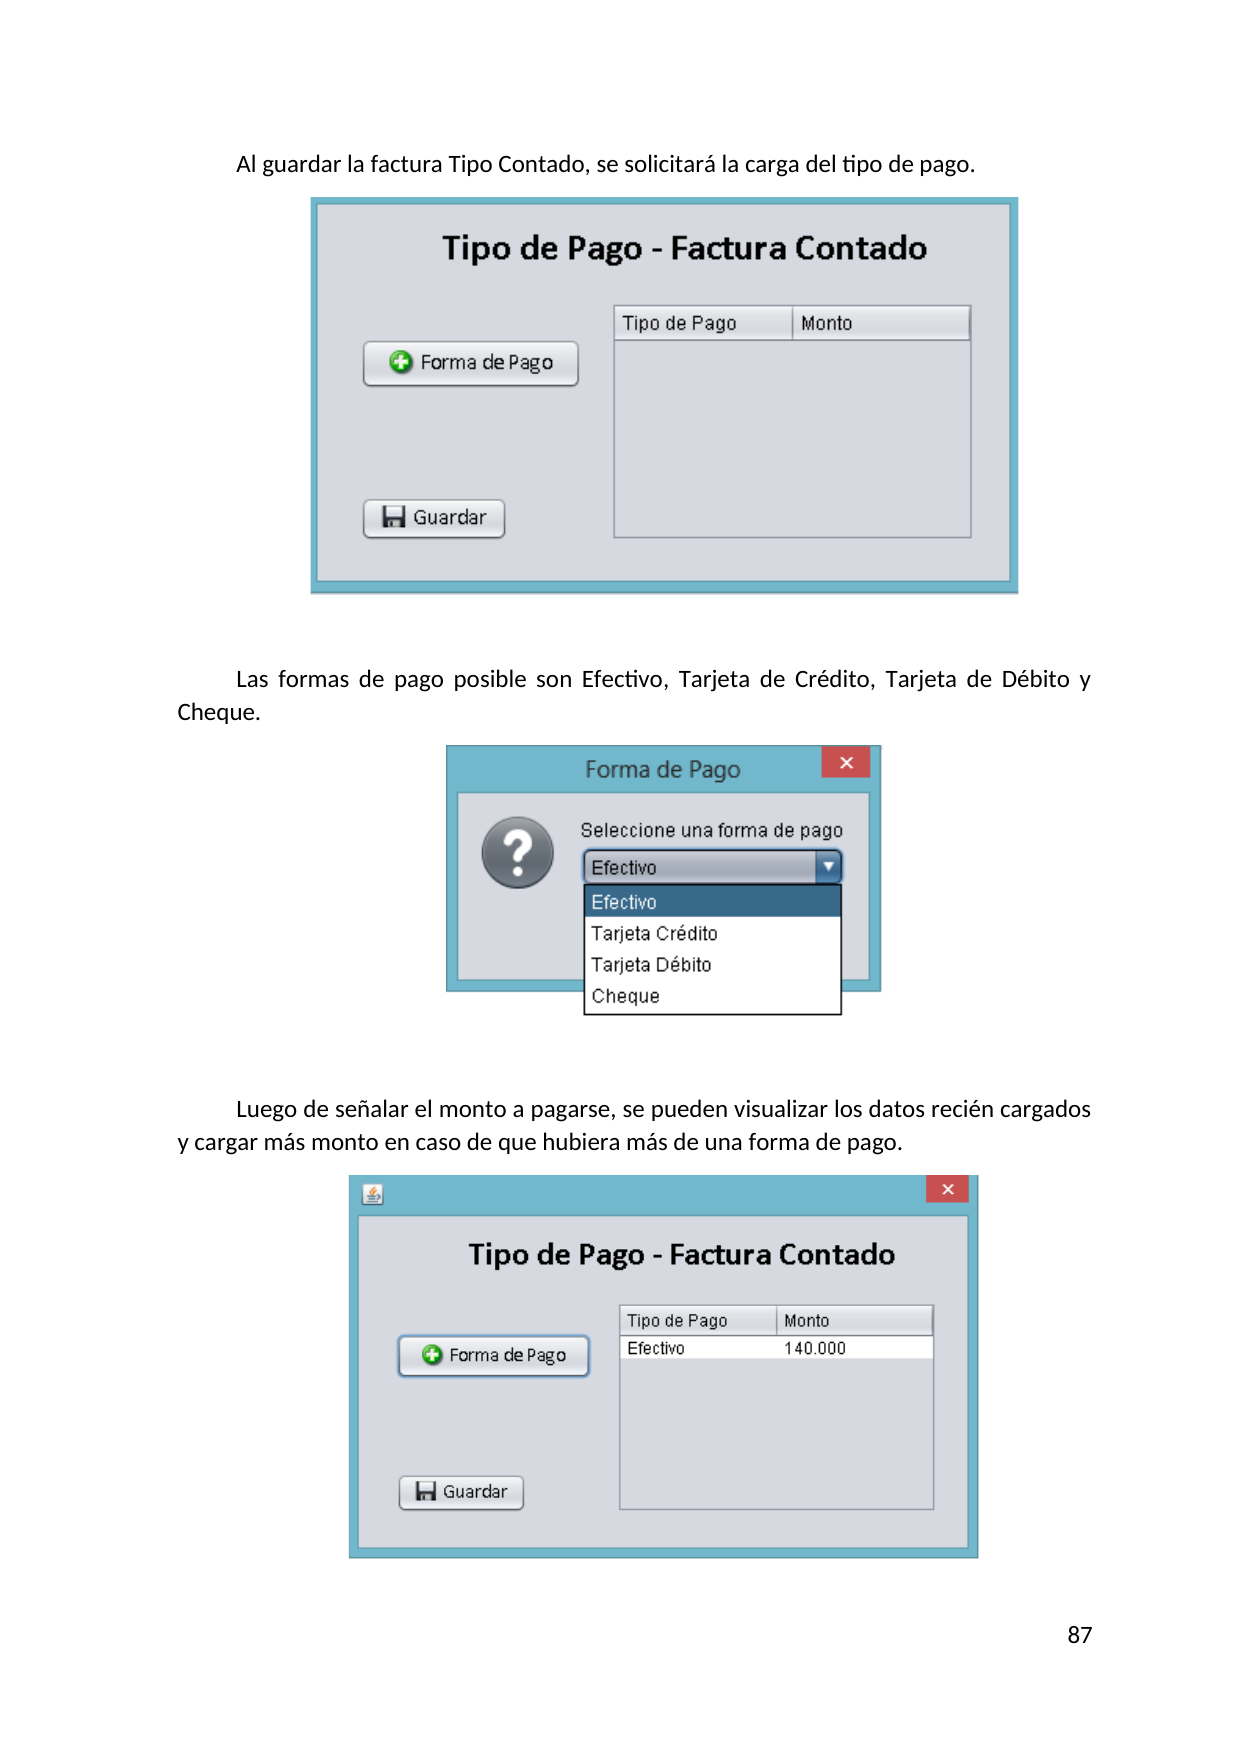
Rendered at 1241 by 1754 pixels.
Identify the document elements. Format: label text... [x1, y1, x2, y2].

text Luego de señalar el monto a pagarse, se pueden visualizar los datos recién cargados y cargar más monto en caso de que hubiera más de una forma de pago. [177, 1093, 1092, 1156]
picture [446, 745, 883, 1025]
picture [310, 197, 1019, 595]
text Al guardar la factura Tipo Contado, se solicitará la carga del tipo de pago. [177, 148, 1092, 178]
text Las formas de pago posible son Efectivo, Tarjeta de Crédito, Tarjeta de Débito y Cheque. [177, 663, 1092, 726]
picture [348, 1175, 980, 1560]
